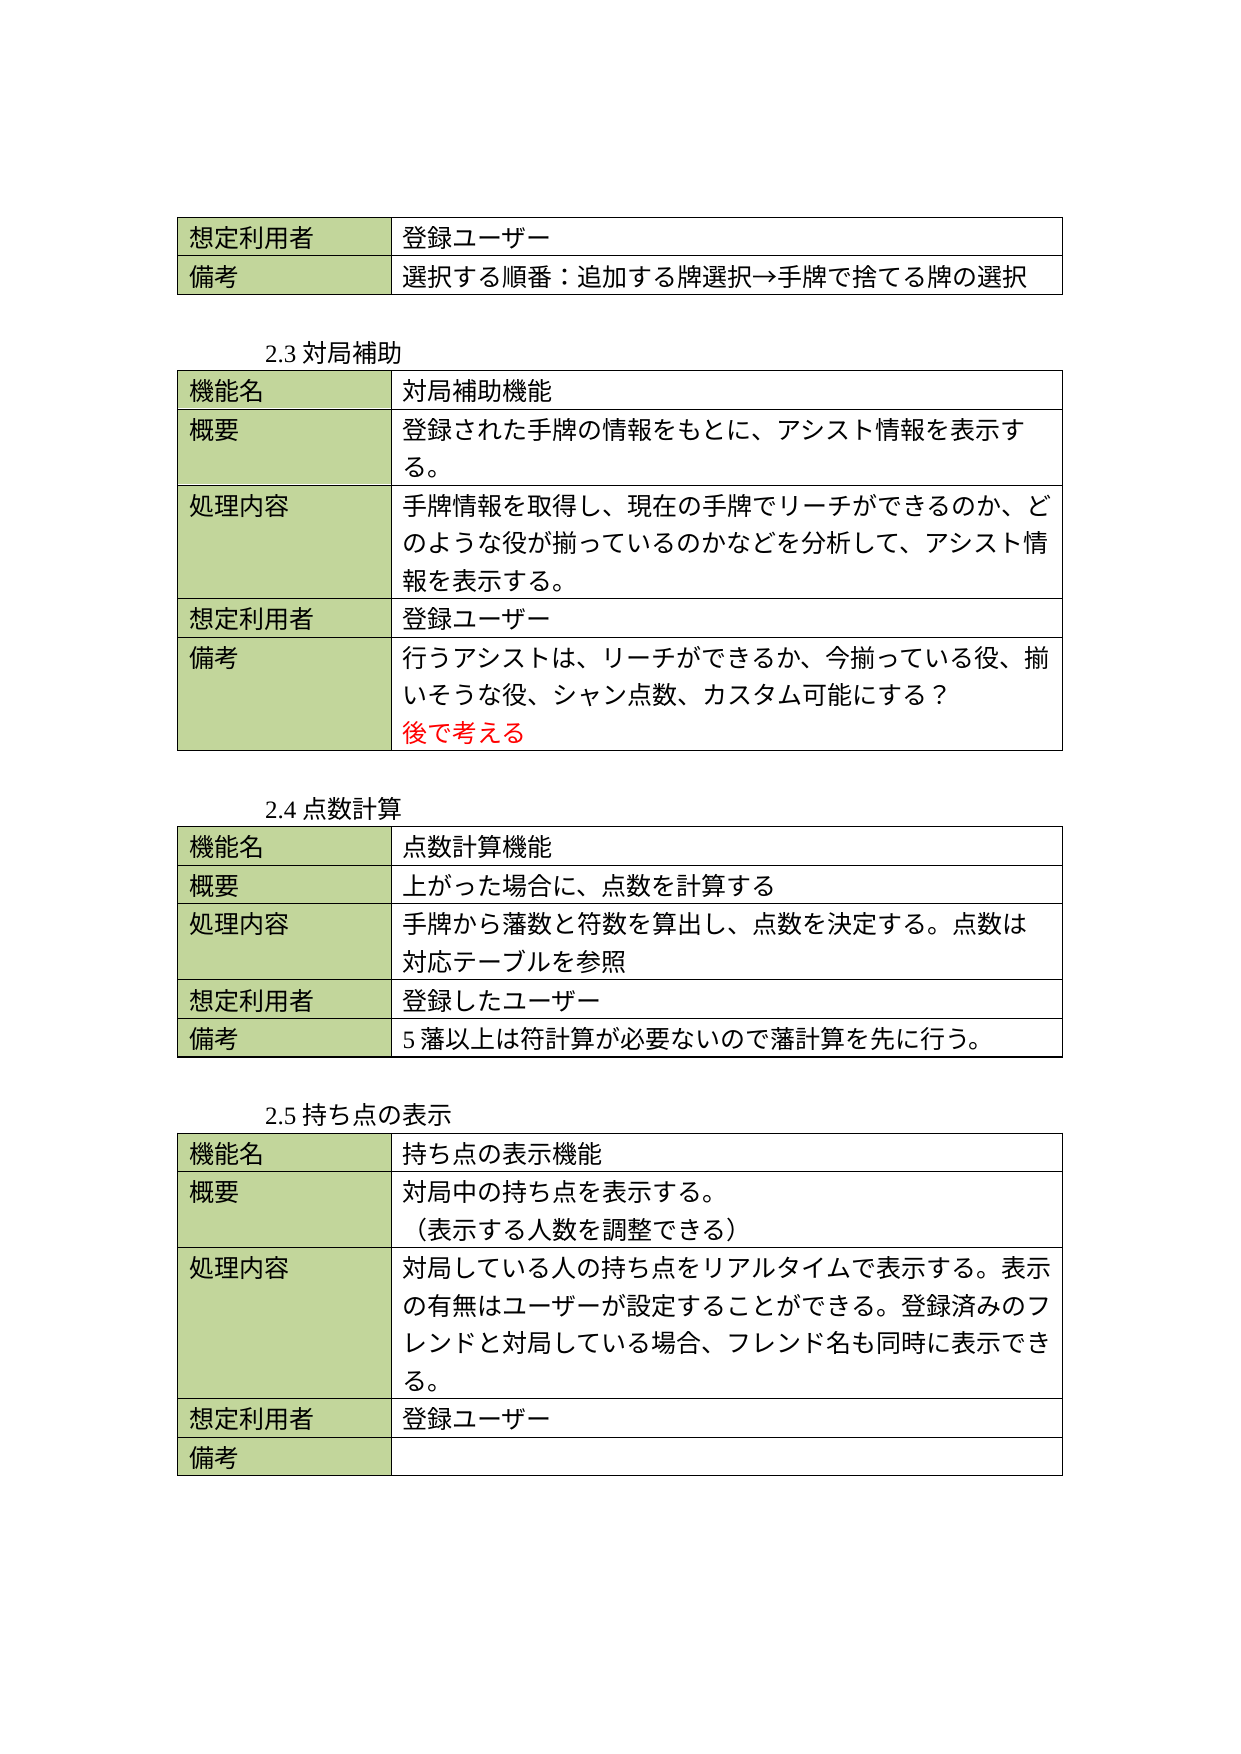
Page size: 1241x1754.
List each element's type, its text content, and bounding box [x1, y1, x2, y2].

text 2.4 点数計算 [177, 789, 1063, 826]
table_header 点数計算機能 [392, 827, 1062, 865]
table_cell 想定利用者 [178, 1399, 391, 1437]
table_cell 登録された手牌の情報をもとに、アシスト情報を表示する。 [392, 410, 1062, 484]
table_cell 登録ユーザー [392, 1399, 1062, 1437]
table_cell 5藩以上は符計算が必要ないので藩計算を先に行う。 [392, 1019, 1062, 1056]
table_cell 行うアシストは、リーチができるか、今揃っている役、揃いそうな役、シャン点数、カスタム可能にする？ 後で考える [392, 638, 1062, 750]
table_cell 上がった場合に、点数を計算する [392, 866, 1062, 903]
table_cell 備考 [178, 256, 391, 294]
table_header 対局補助機能 [392, 371, 1062, 408]
table_cell 対局中の持ち点を表示する。 （表示する人数を調整できる） [392, 1172, 1062, 1247]
table_cell 概要 [178, 866, 391, 903]
table_header 持ち点の表示機能 [392, 1134, 1062, 1171]
text 2.3 対局補助 [177, 332, 1063, 370]
table_cell 登録したユーザー [392, 980, 1062, 1018]
text 2.5 持ち点の表示 [177, 1095, 1063, 1132]
table_header 機能名 [178, 827, 391, 865]
table_cell 登録ユーザー [392, 599, 1062, 637]
table_cell 手牌から藩数と符数を算出し、点数を決定する。点数は対応テーブルを参照 [392, 904, 1062, 979]
table_cell 備考 [178, 638, 391, 750]
table_cell 対局している人の持ち点をリアルタイムで表示する。表示の有無はユーザーが設定することができる。登録済みのフレンドと対局している場合、フレンド名も同時に表示できる。 [392, 1248, 1062, 1398]
table_header 機能名 [178, 371, 391, 408]
table_cell 登録ユーザー [392, 218, 1062, 255]
table_cell 処理内容 [178, 904, 391, 979]
table_cell 備考 [178, 1019, 391, 1056]
table_cell 想定利用者 [178, 218, 391, 255]
table_cell 処理内容 [178, 1248, 391, 1398]
table_cell 想定利用者 [178, 599, 391, 637]
table_cell [392, 1438, 1062, 1475]
table_cell 備考 [178, 1438, 391, 1475]
table_cell 概要 [178, 1172, 391, 1247]
table_cell 想定利用者 [178, 980, 391, 1018]
table_cell 概要 [178, 410, 391, 484]
table_cell 選択する順番：追加する牌選択→手牌で捨てる牌の選択 [392, 256, 1062, 294]
table_cell 手牌情報を取得し、現在の手牌でリーチができるのか、どのような役が揃っているのかなどを分析して、アシスト情報を表示する。 [392, 486, 1062, 598]
table_cell 処理内容 [178, 486, 391, 598]
table_header 機能名 [178, 1134, 391, 1171]
